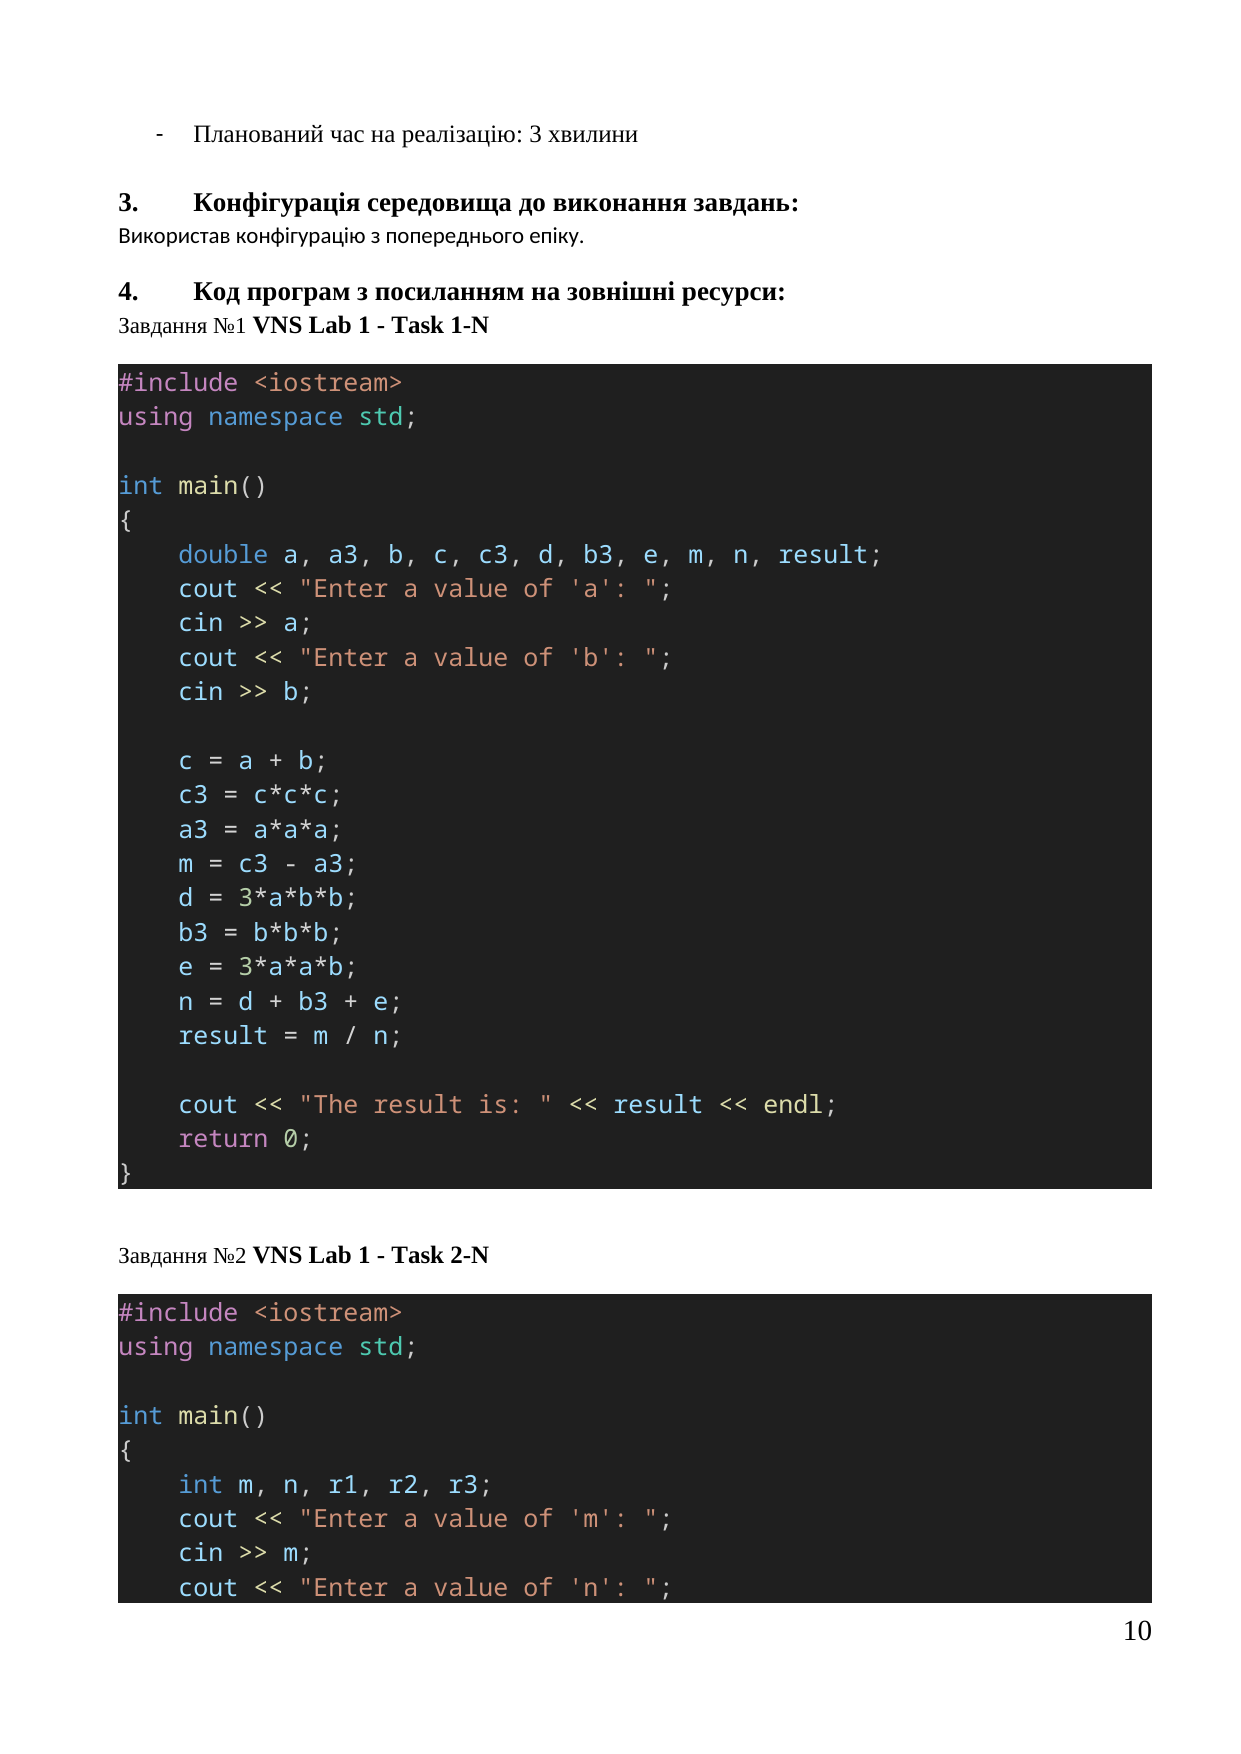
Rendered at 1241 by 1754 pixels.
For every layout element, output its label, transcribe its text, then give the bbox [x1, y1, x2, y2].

text return 0; [118, 1120, 1152, 1155]
list Планований час на реалізацію: 3 хвилини [156, 118, 1152, 149]
subtitle 4. Код програм з посиланням на зовнішні ресурси: [118, 274, 1152, 306]
text cout << "Enter a value of 'b': "; [118, 639, 1152, 673]
text Використав конфігурацію з попереднього епіку. [118, 222, 1152, 249]
text Завдання №1 VNS Lab 1 - Task 1-N [118, 310, 1152, 339]
text b3 = b*b*b; [118, 914, 1152, 948]
text int main() [118, 1397, 1152, 1432]
text d = 3*a*b*b; [118, 880, 1152, 914]
text int m, n, r1, r2, r3; [118, 1466, 1152, 1500]
text cin >> m; [118, 1535, 1152, 1569]
text c = a + b; [118, 742, 1152, 777]
text double a, a3, b, c, c3, d, b3, e, m, n, result; [118, 536, 1152, 570]
text using namespace std; [118, 1328, 1152, 1363]
text a3 = a*a*a; [118, 811, 1152, 845]
text result = m / n; [118, 1017, 1152, 1052]
text cout << "Enter a value of 'a': "; [118, 570, 1152, 605]
text c3 = c*c*c; [118, 777, 1152, 811]
text cout << "Enter a value of 'm': "; [118, 1500, 1152, 1535]
subtitle 3. Конфігурація середовища до виконання завдань: [118, 186, 1152, 217]
text #include <iostream> [118, 1294, 1152, 1328]
text cin >> a; [118, 605, 1152, 639]
text Завдання №2 VNS Lab 1 - Task 2-N [118, 1240, 1152, 1269]
text cin >> b; [118, 673, 1152, 708]
text cout << "The result is: " << result << endl; [118, 1086, 1152, 1120]
text e = 3*a*a*b; [118, 948, 1152, 983]
text using namespace std; [118, 398, 1152, 433]
text } [118, 1155, 1152, 1189]
text int main() [118, 467, 1152, 502]
text { [118, 502, 1152, 536]
text cout << "Enter a value of 'n': "; [118, 1569, 1152, 1603]
text n = d + b3 + e; [118, 983, 1152, 1017]
text { [118, 1432, 1152, 1466]
text m = c3 - a3; [118, 845, 1152, 880]
text #include <iostream> [118, 364, 1152, 398]
